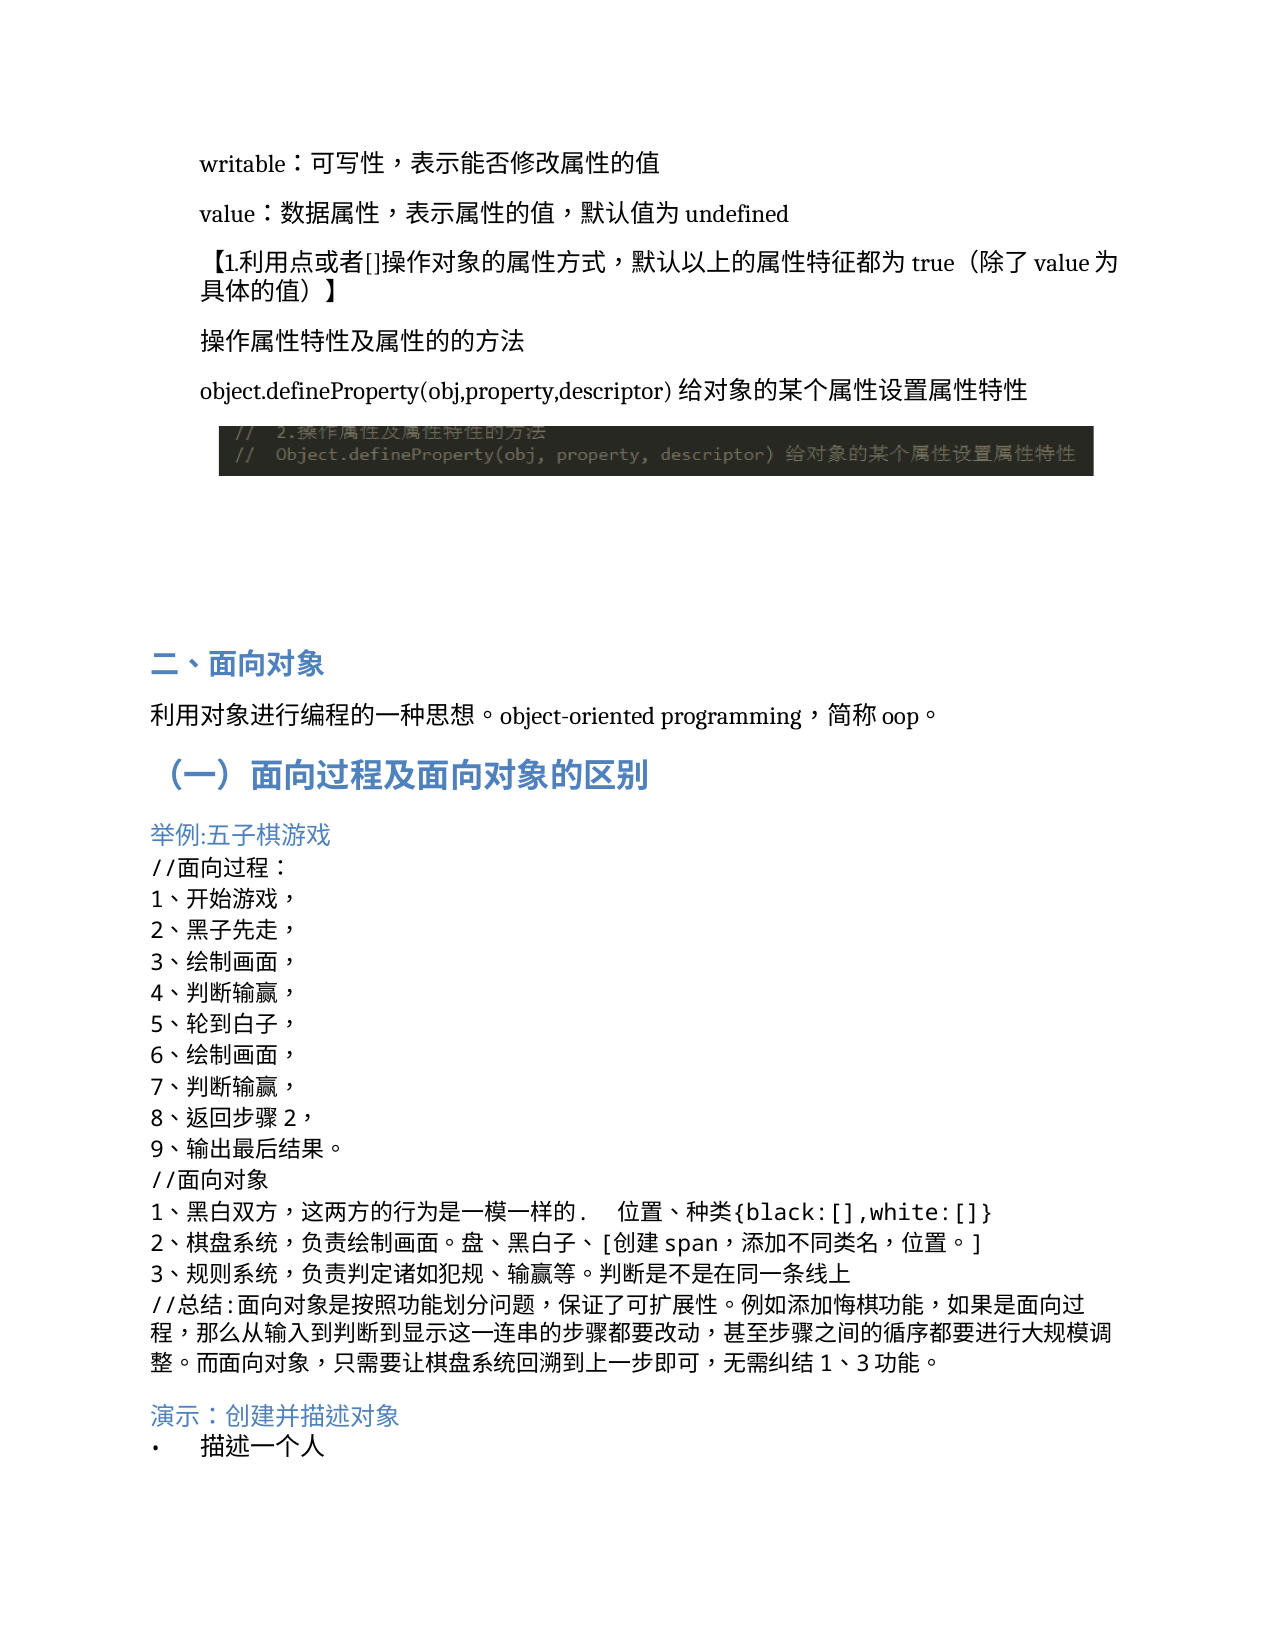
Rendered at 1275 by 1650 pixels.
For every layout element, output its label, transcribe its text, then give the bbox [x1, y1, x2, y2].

text 利用对象进行编程的一种思想。object-oriented programming，简称oop。 [150, 702, 1125, 731]
subtitle 二、面向对象 [150, 643, 1125, 683]
list 操作属性特性及属性的的方法 [150, 327, 1125, 356]
picture [218, 426, 1094, 476]
list writable：可写性，表示能否修改属性的值 [150, 150, 1125, 179]
subtitle （一）面向过程及面向对象的区别 [150, 751, 1125, 797]
text //面向过程： 1、开始游戏， 2、黑子先走， 3、绘制画面， 4、判断输赢， 5、轮到白子， 6、绘制画面， 7、判断输赢， 8、返回步骤2， 9、输出最后结果。 //面向对象 1、黑白双方，这两方的行为是一模一样的. 位置、种类{black:[],white:[]} 2、棋盘系统，负责绘制画面。盘、黑白子、[创建span，添加不同类名，位置。] 3、规则系统，负责判定诸如犯规、输赢等。判断是不是在同一条线上 //总结:面向对象是按照功能划分问题，保证了可扩展性。例如添加悔棋功能，如果是面向过程，那么从输入到判断到显示这一连串的步骤都要改动，甚至步骤之间的循序都要进行大规模调整。而面向对象，只需要让棋盘系统回溯到上一步即可，无需纠结1、3功能。 [150, 852, 1125, 1378]
list 描述一个人 [150, 1433, 1125, 1462]
subtitle 演示：创建并描述对象 [150, 1399, 1125, 1433]
list value：数据属性，表示属性的值，默认值为undefined [150, 199, 1125, 228]
list object.defineProperty(obj,property,descriptor) 给对象的某个属性设置属性特性 [150, 377, 1125, 406]
subtitle 举例:五子棋游戏 [150, 818, 1125, 852]
list 【1.利用点或者[]操作对象的属性方式，默认以上的属性特征都为true（除了value为具体的值）】 [150, 249, 1125, 307]
